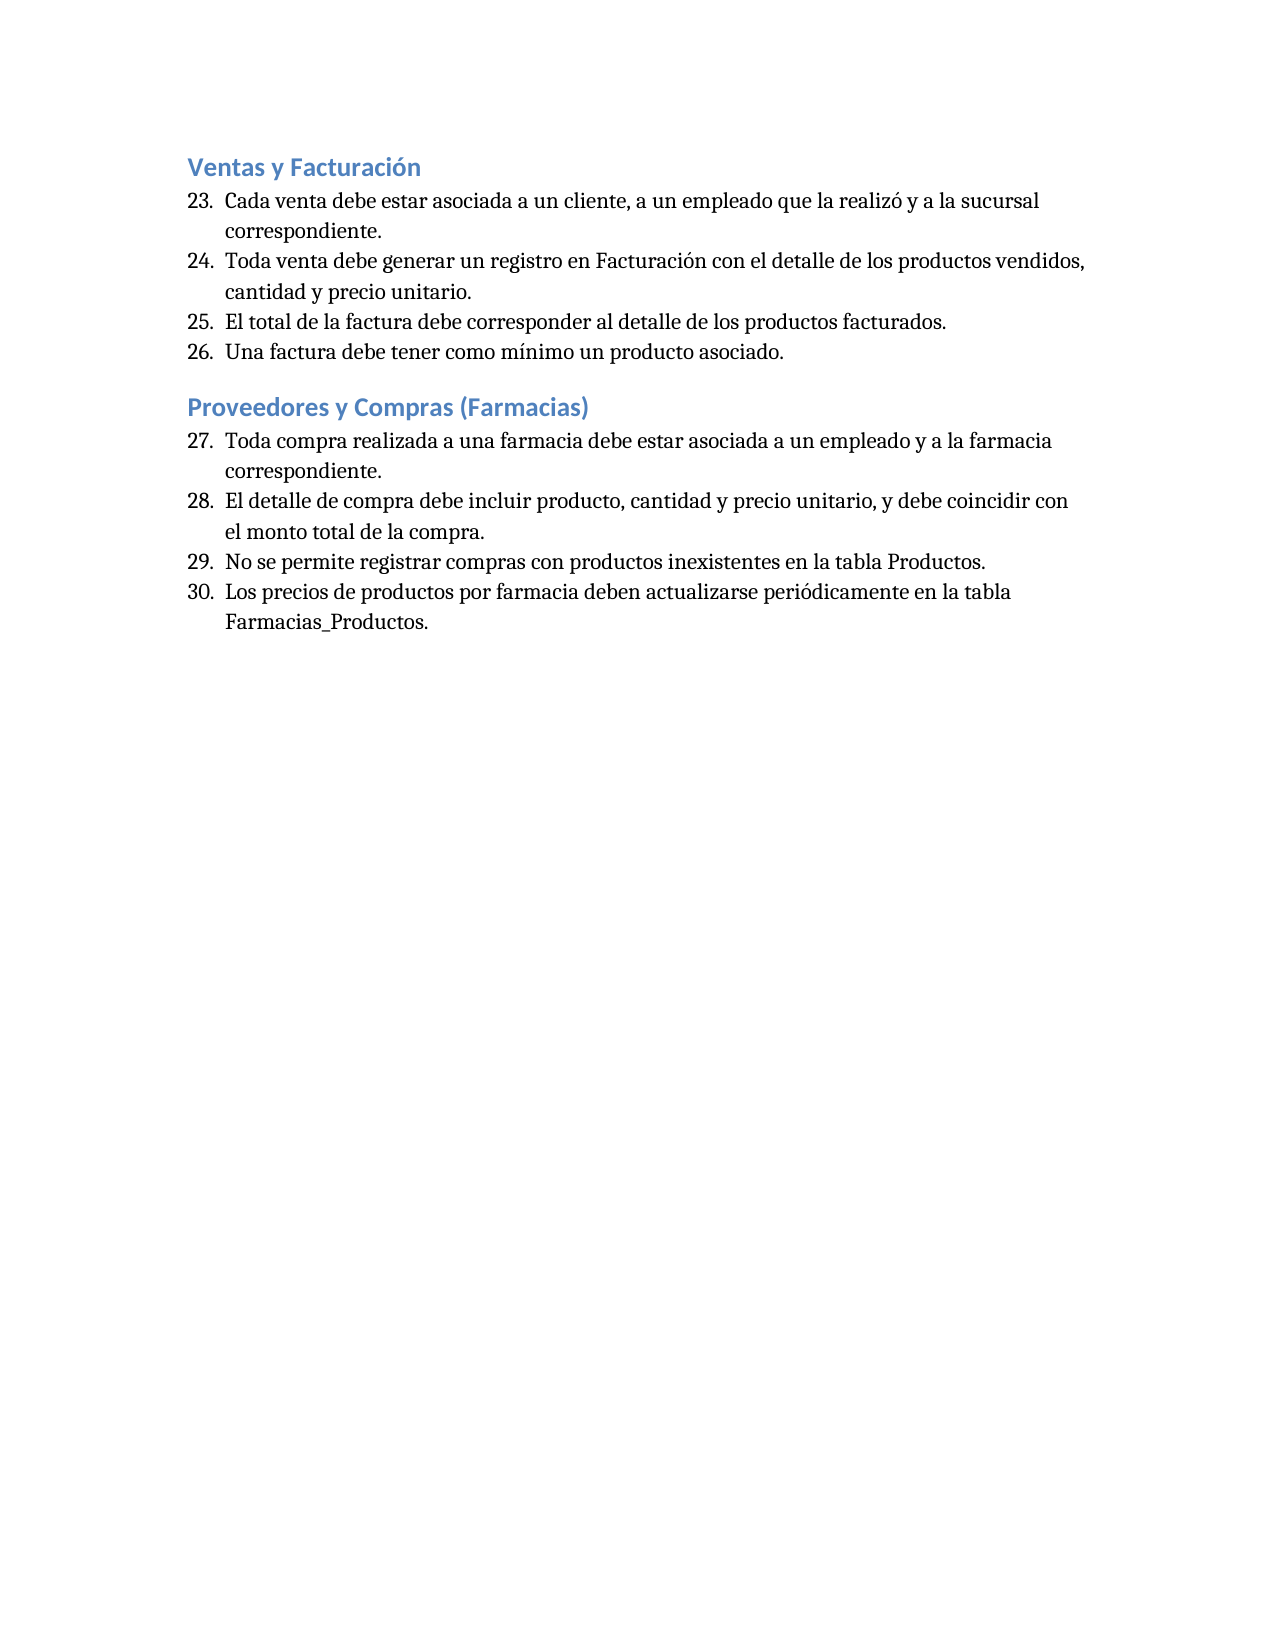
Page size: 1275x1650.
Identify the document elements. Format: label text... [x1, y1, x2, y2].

list Toda compra realizada a una farmacia debe estar asociada a un empleado y a la farmacia correspondiente. [187, 428, 1087, 484]
subtitle Proveedores y Compras (Farmacias) [187, 390, 1087, 423]
list No se permite registrar compras con productos inexistentes en la tabla Productos. [187, 549, 1087, 575]
list Cada venta debe estar asociada a un cliente, a un empleado que la realizó y a la sucursal correspondiente. [187, 188, 1087, 244]
list Una factura debe tener como mínimo un producto asociado. [187, 339, 1087, 365]
subtitle Ventas y Facturación [187, 150, 1087, 183]
list El detalle de compra debe incluir producto, cantidad y precio unitario, y debe coincidir con el monto total de la compra. [187, 488, 1087, 545]
list Los precios de productos por farmacia deben actualizarse periódicamente en la tabla Farmacias_Productos. [187, 579, 1087, 636]
list El total de la factura debe corresponder al detalle de los productos facturados. [187, 309, 1087, 335]
list Toda venta debe generar un registro en Facturación con el detalle de los productos vendidos, cantidad y precio unitario. [187, 248, 1087, 305]
